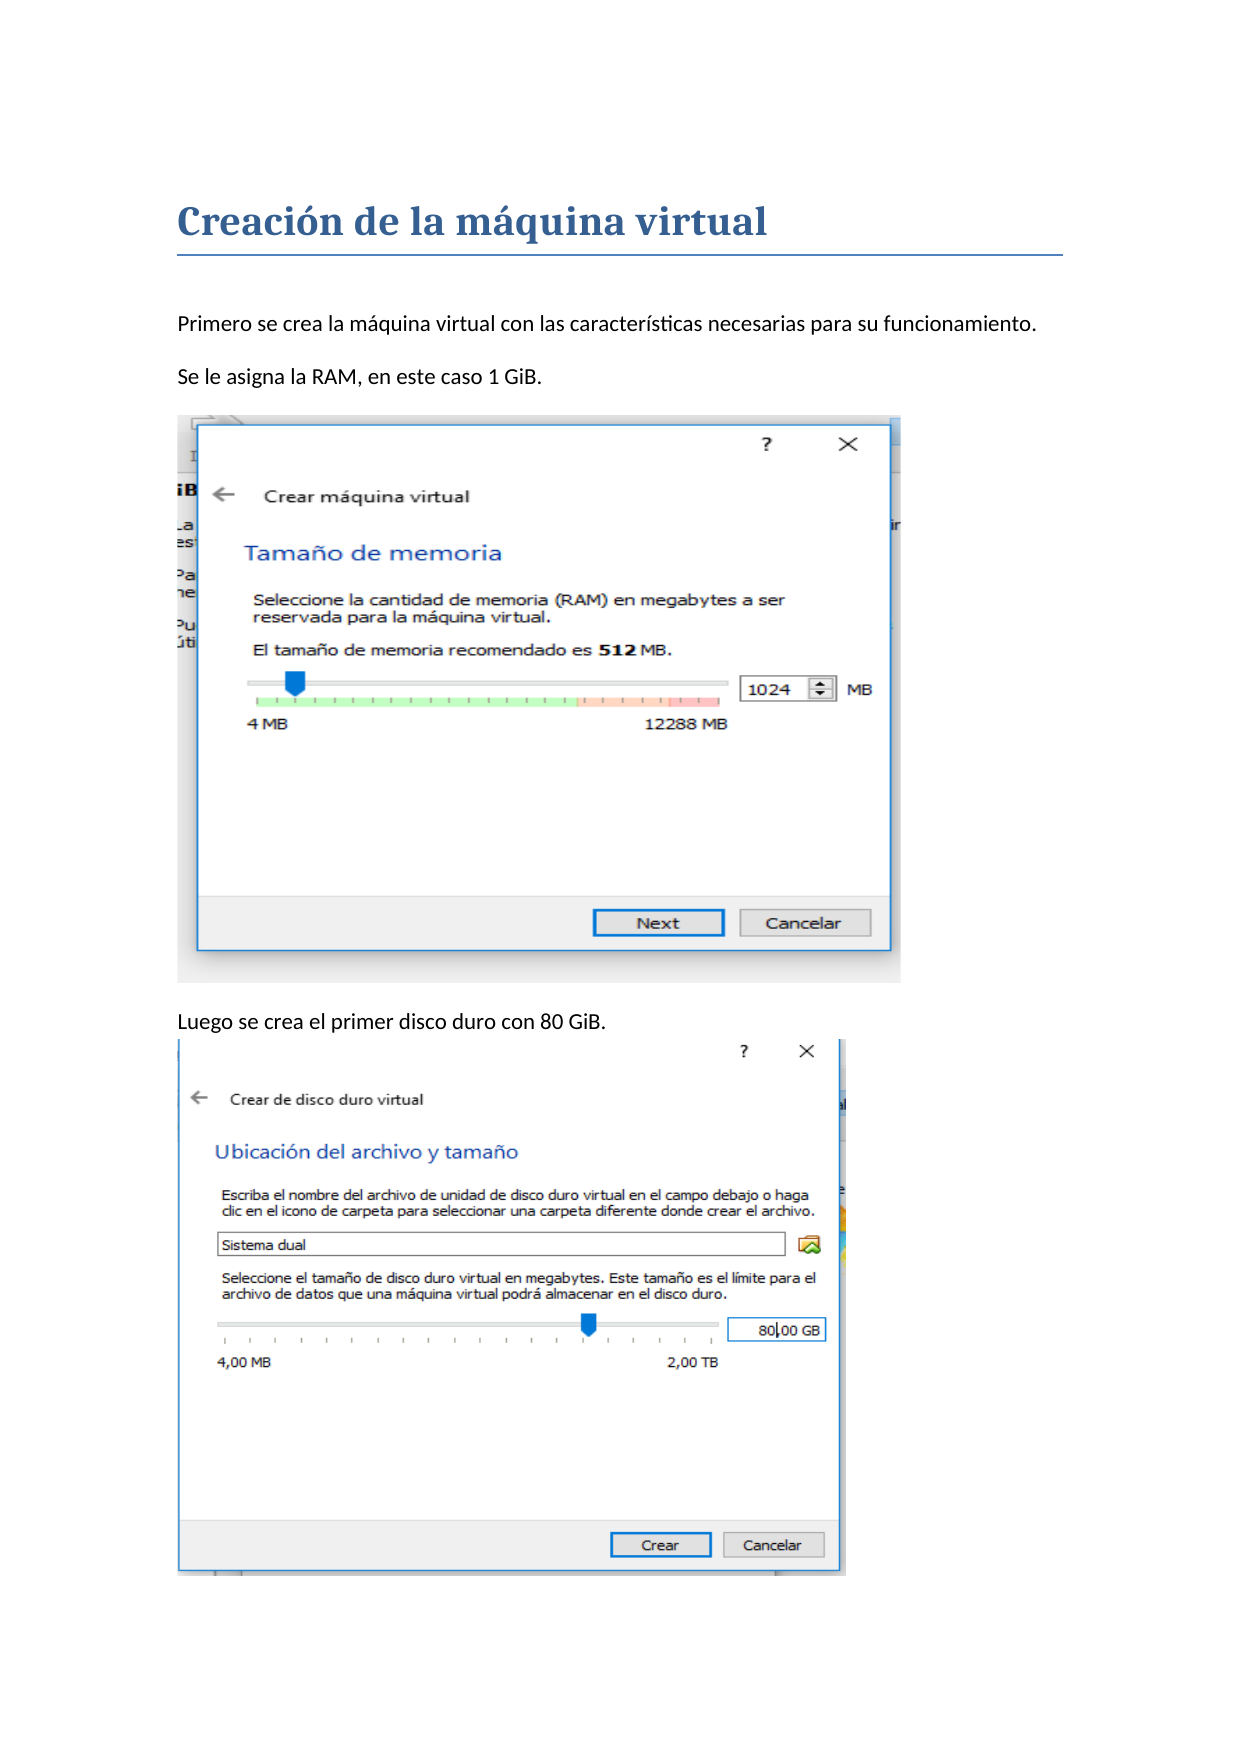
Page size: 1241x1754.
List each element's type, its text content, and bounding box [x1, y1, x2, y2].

picture [177, 1039, 846, 1576]
text Se le asigna la RAM, en este caso 1 GiB. [177, 362, 1063, 390]
text Primero se crea la máquina virtual con las características necesarias para su funcionamiento. [177, 309, 1063, 337]
picture [177, 415, 901, 983]
subtitle Creación de la máquina virtual [177, 198, 1063, 254]
